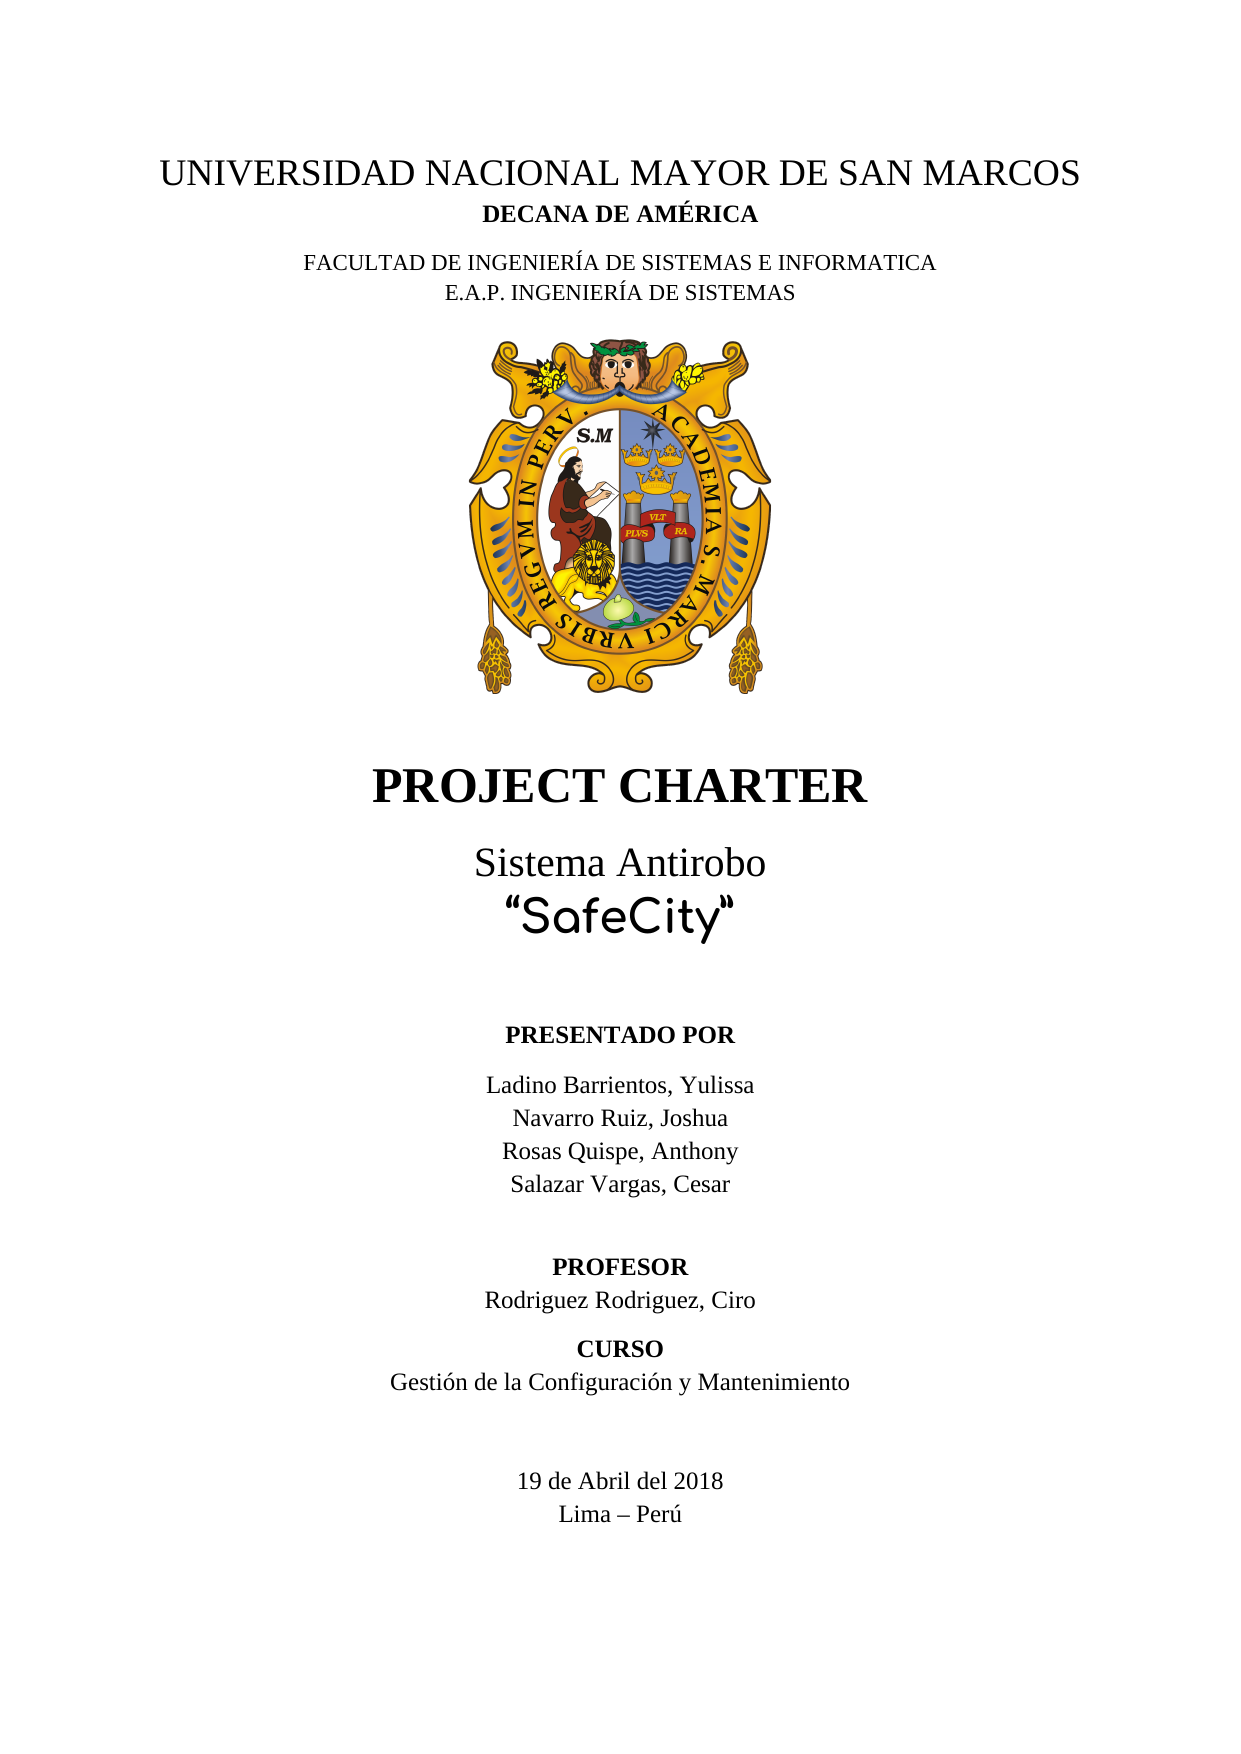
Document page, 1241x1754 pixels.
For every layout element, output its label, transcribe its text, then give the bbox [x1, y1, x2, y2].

text 19 de Abril del 2018 [150, 1466, 1090, 1495]
text Rosas Quispe, Anthony [150, 1136, 1090, 1165]
picture [468, 339, 772, 694]
text UNIVERSIDAD NACIONAL MAYOR DE SAN MARCOS [150, 150, 1090, 193]
text PRESENTADO POR [150, 1021, 1090, 1049]
text “SafeCity” [150, 893, 1090, 944]
text Salazar Vargas, Cesar [150, 1169, 1090, 1198]
text E.A.P. INGENIERÍA DE SISTEMAS [150, 279, 1090, 306]
text Lima – Perú [150, 1499, 1090, 1528]
text Gestión de la Configuración y Mantenimiento [150, 1367, 1090, 1396]
text Navarro Ruiz, Joshua [150, 1103, 1090, 1132]
text FACULTAD DE INGENIERÍA DE SISTEMAS E INFORMATICA [150, 249, 1090, 276]
text PROJECT CHARTER [150, 755, 1090, 813]
text DECANA DE AMÉRICA [150, 199, 1090, 228]
text CURSO [150, 1334, 1090, 1363]
text Rodriguez Rodriguez, Ciro [150, 1285, 1090, 1313]
text PROFESOR [150, 1252, 1090, 1281]
text Sistema Antirobo [150, 838, 1090, 886]
text Ladino Barrientos, Yulissa [150, 1070, 1090, 1099]
